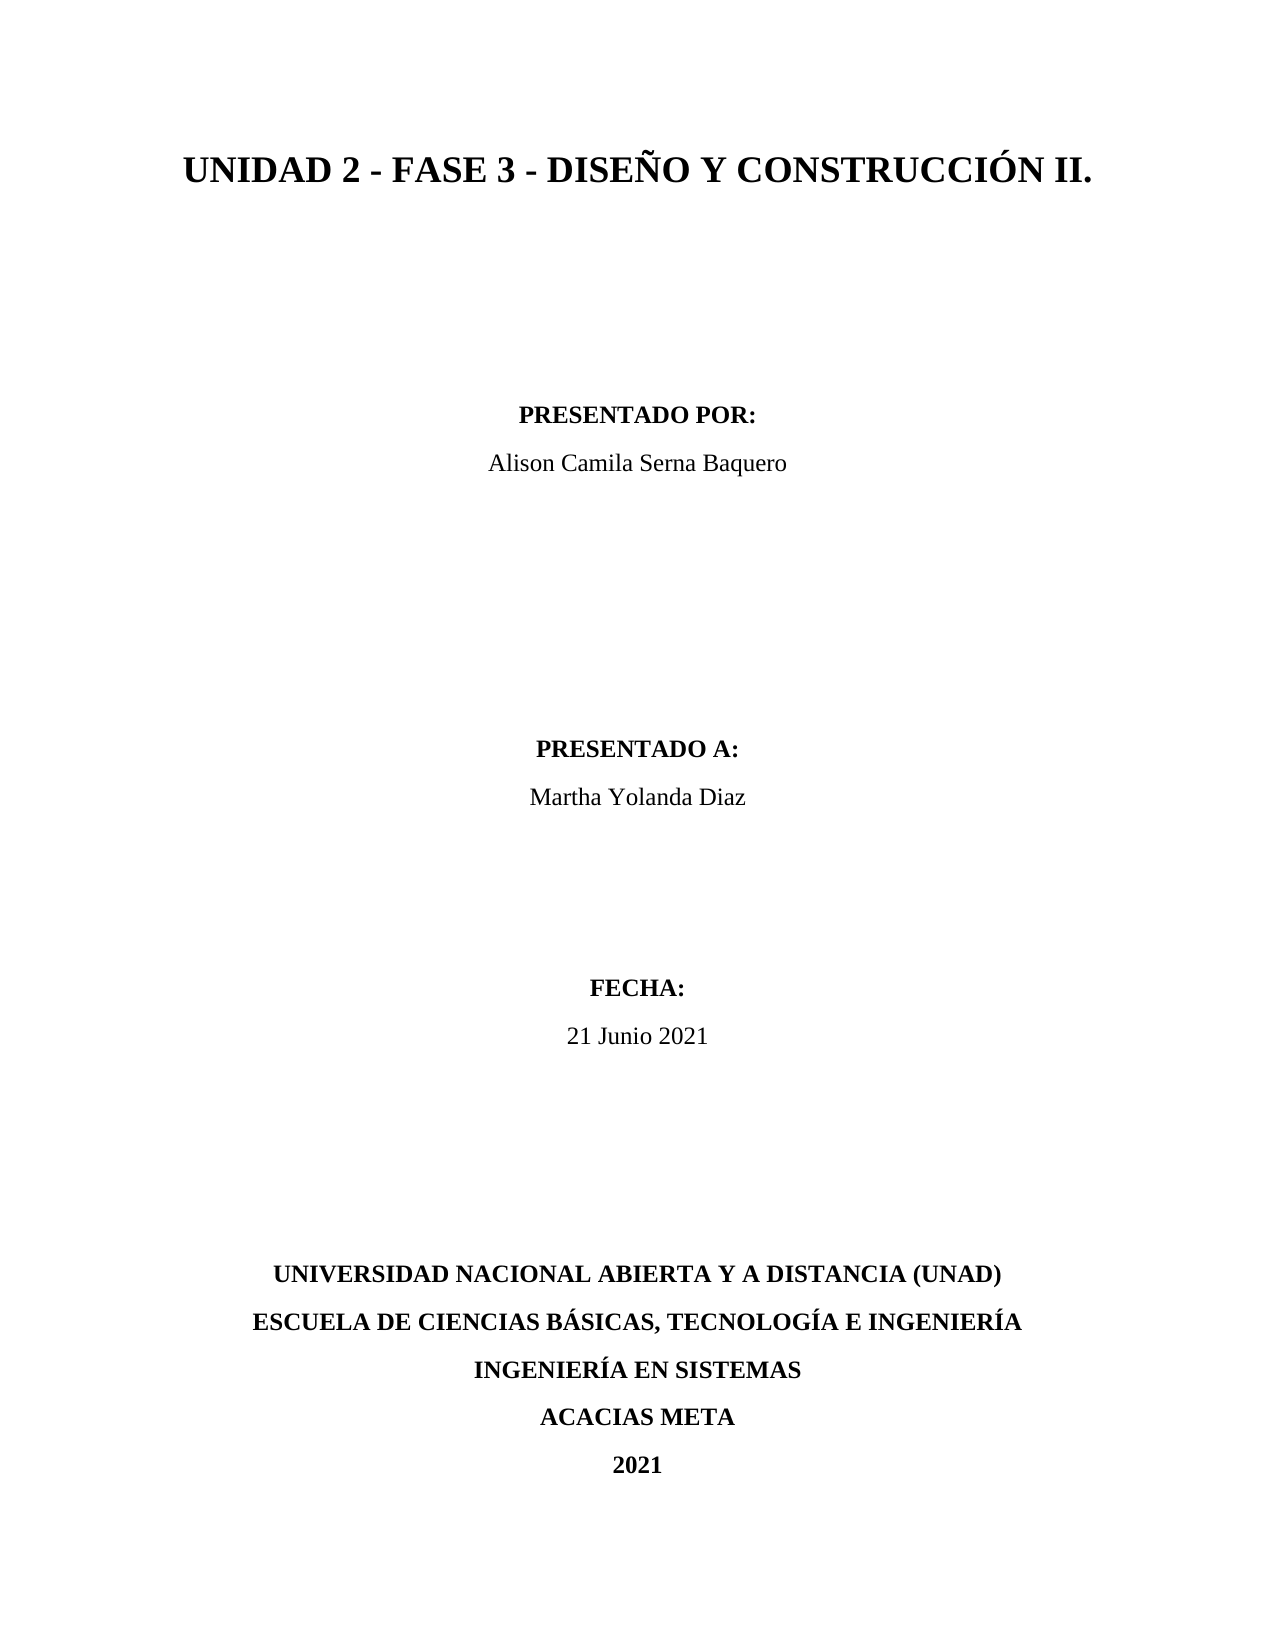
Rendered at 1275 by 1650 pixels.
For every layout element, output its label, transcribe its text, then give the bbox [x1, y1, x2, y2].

text UNIVERSIDAD NACIONAL ABIERTA Y A DISTANCIA (UNAD) [177, 1259, 1098, 1288]
text Martha Yolanda Diaz [177, 782, 1098, 811]
text Alison Camila Serna Baquero [177, 448, 1098, 477]
text 2021 [177, 1450, 1098, 1479]
text INGENIERÍA EN SISTEMAS [177, 1355, 1098, 1383]
text FECHA: [177, 973, 1098, 1002]
text ESCUELA DE CIENCIAS BÁSICAS, TECNOLOGÍA E INGENIERÍA [177, 1307, 1098, 1336]
text 21 Junio 2021 [177, 1021, 1098, 1049]
text PRESENTADO POR: [177, 401, 1098, 429]
text ACACIAS META [177, 1402, 1098, 1431]
text PRESENTADO A: [177, 734, 1098, 763]
text UNIDAD 2 - FASE 3 - DISEÑO Y CONSTRUCCIÓN II. [177, 148, 1098, 191]
